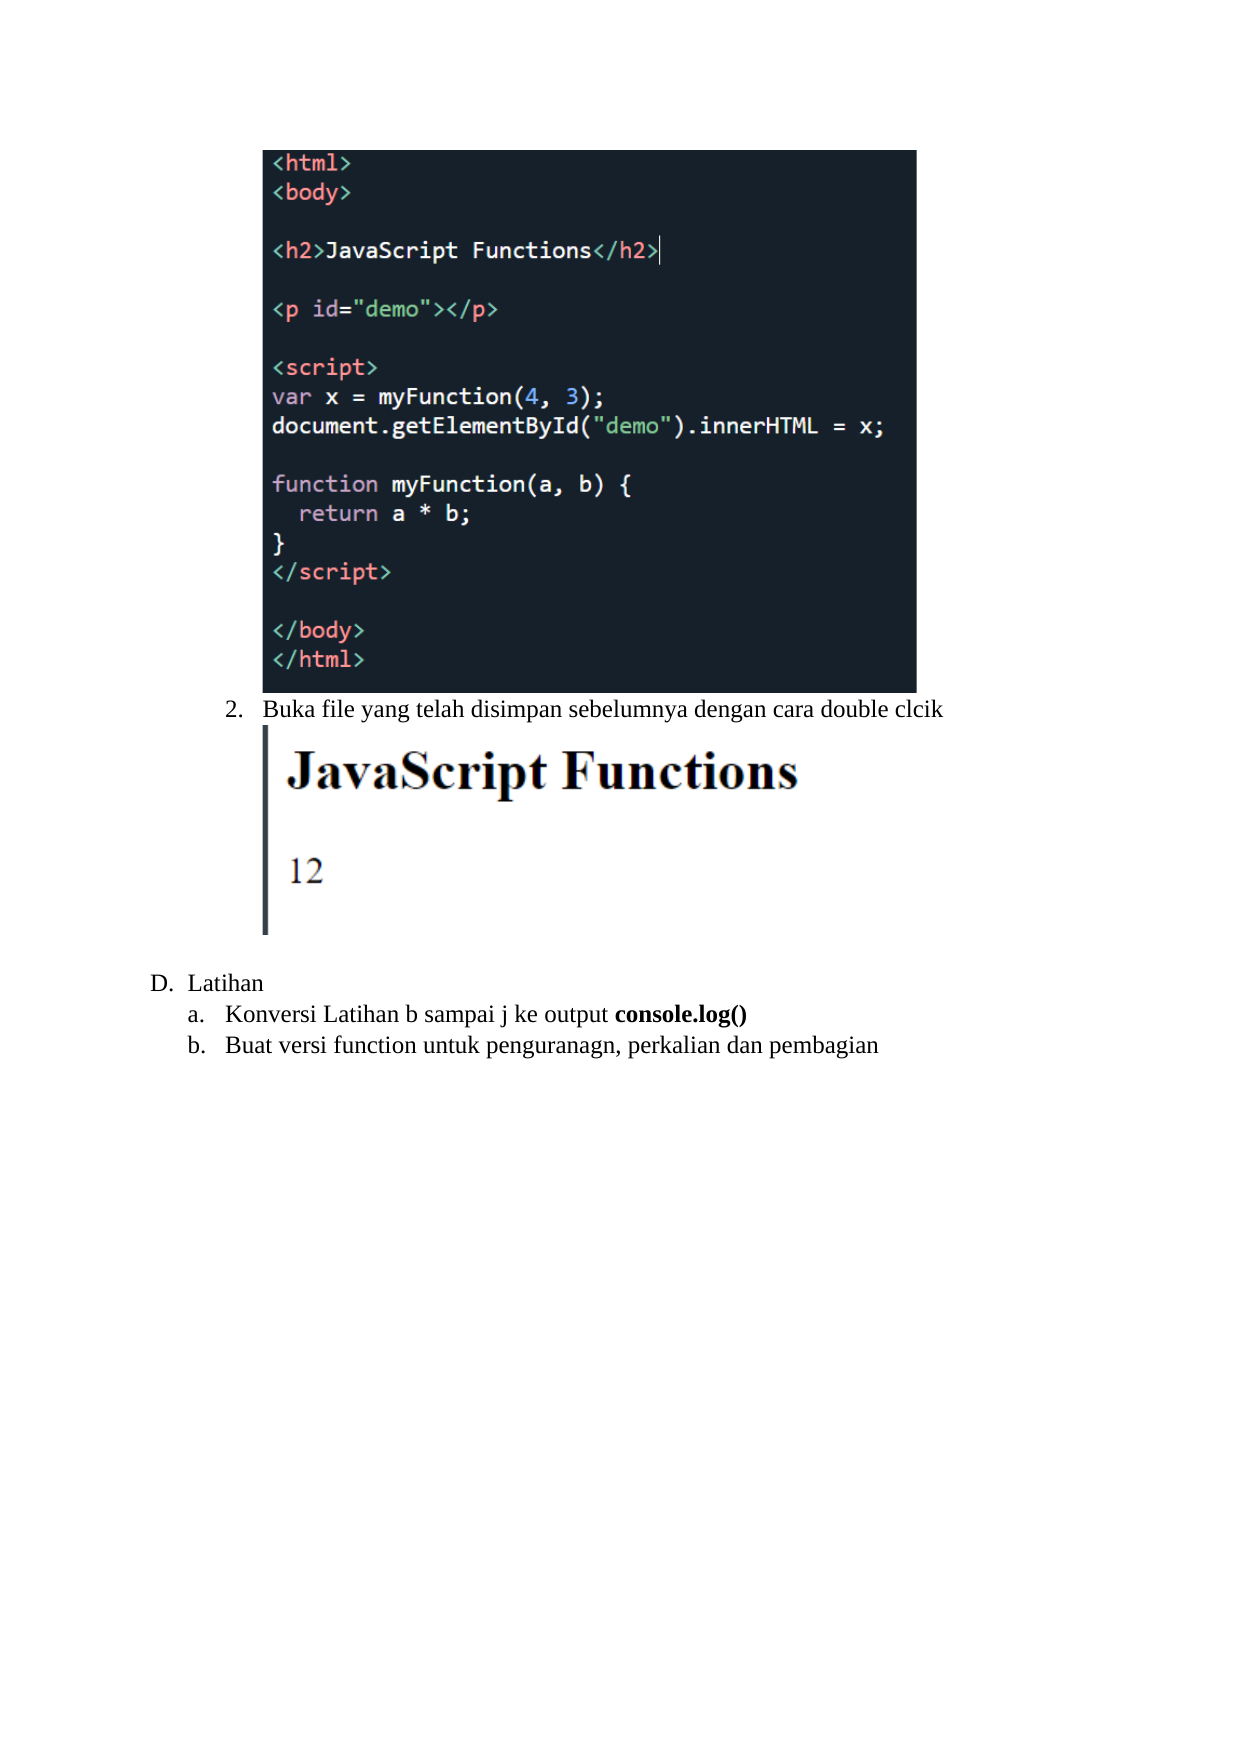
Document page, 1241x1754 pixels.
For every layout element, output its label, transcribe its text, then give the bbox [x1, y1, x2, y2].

list Buka file yang telah disimpan sebelumnya dengan cara double clcik [225, 694, 1090, 723]
picture [262, 725, 879, 935]
list Latihan [150, 968, 1090, 997]
picture [262, 150, 917, 693]
list Konversi Latihan b sampai j ke output console.log() [187, 999, 1090, 1028]
list Buat versi function untuk penguranagn, perkalian dan pembagian [187, 1030, 1090, 1059]
